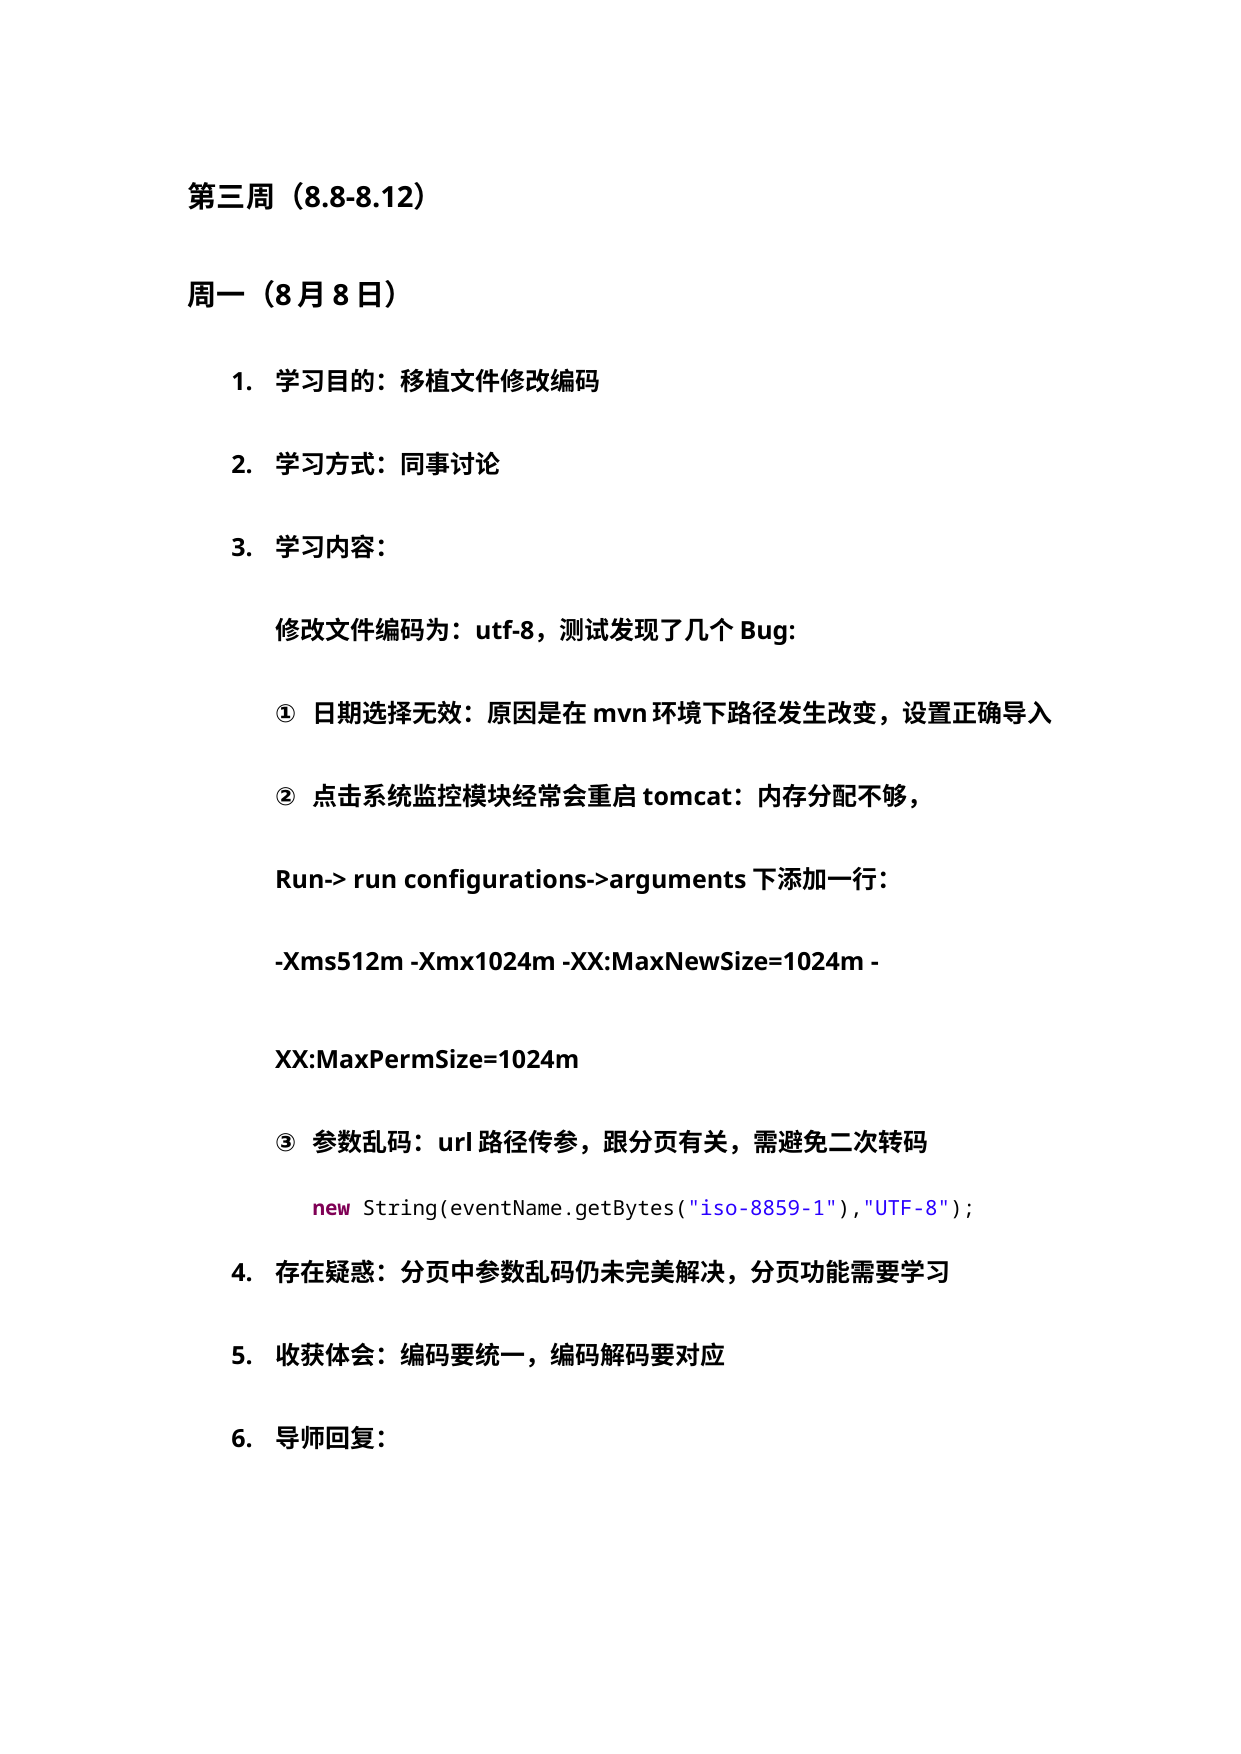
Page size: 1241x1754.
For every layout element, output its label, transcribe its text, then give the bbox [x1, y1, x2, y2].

list 学习方式：同事讨论 [231, 430, 1053, 495]
list 日期选择无效：原因是在mvn环境下路径发生改变，设置正确导入 [275, 679, 1053, 744]
list 存在疑惑：分页中参数乱码仍未完美解决，分页功能需要学习 [231, 1238, 1053, 1303]
list 点击系统监控模块经常会重启tomcat：内存分配不够， [275, 762, 1053, 827]
list 收获体会：编码要统一，编码解码要对应 [231, 1321, 1053, 1386]
list 修改文件编码为：utf-8，测试发现了几个Bug: [275, 596, 1053, 661]
list new String(eventName.getBytes("iso-8859-1"),"UTF-8"); [312, 1191, 1053, 1224]
subtitle 周一（8月8日） [187, 261, 1053, 326]
list 学习内容： [231, 513, 1053, 578]
subtitle 第三周（8.8-8.12） [187, 162, 1053, 227]
list 导师回复： [231, 1404, 1053, 1469]
list Run-> run configurations->arguments下添加一行： [275, 846, 1053, 911]
list -Xms512m -Xmx1024m -XX:MaxNewSize=1024m -XX:MaxPermSize=1024m [275, 929, 1053, 1091]
list 学习目的：移植文件修改编码 [231, 347, 1053, 412]
list 参数乱码：url路径传参，跟分页有关，需避免二次转码 [275, 1108, 1053, 1173]
